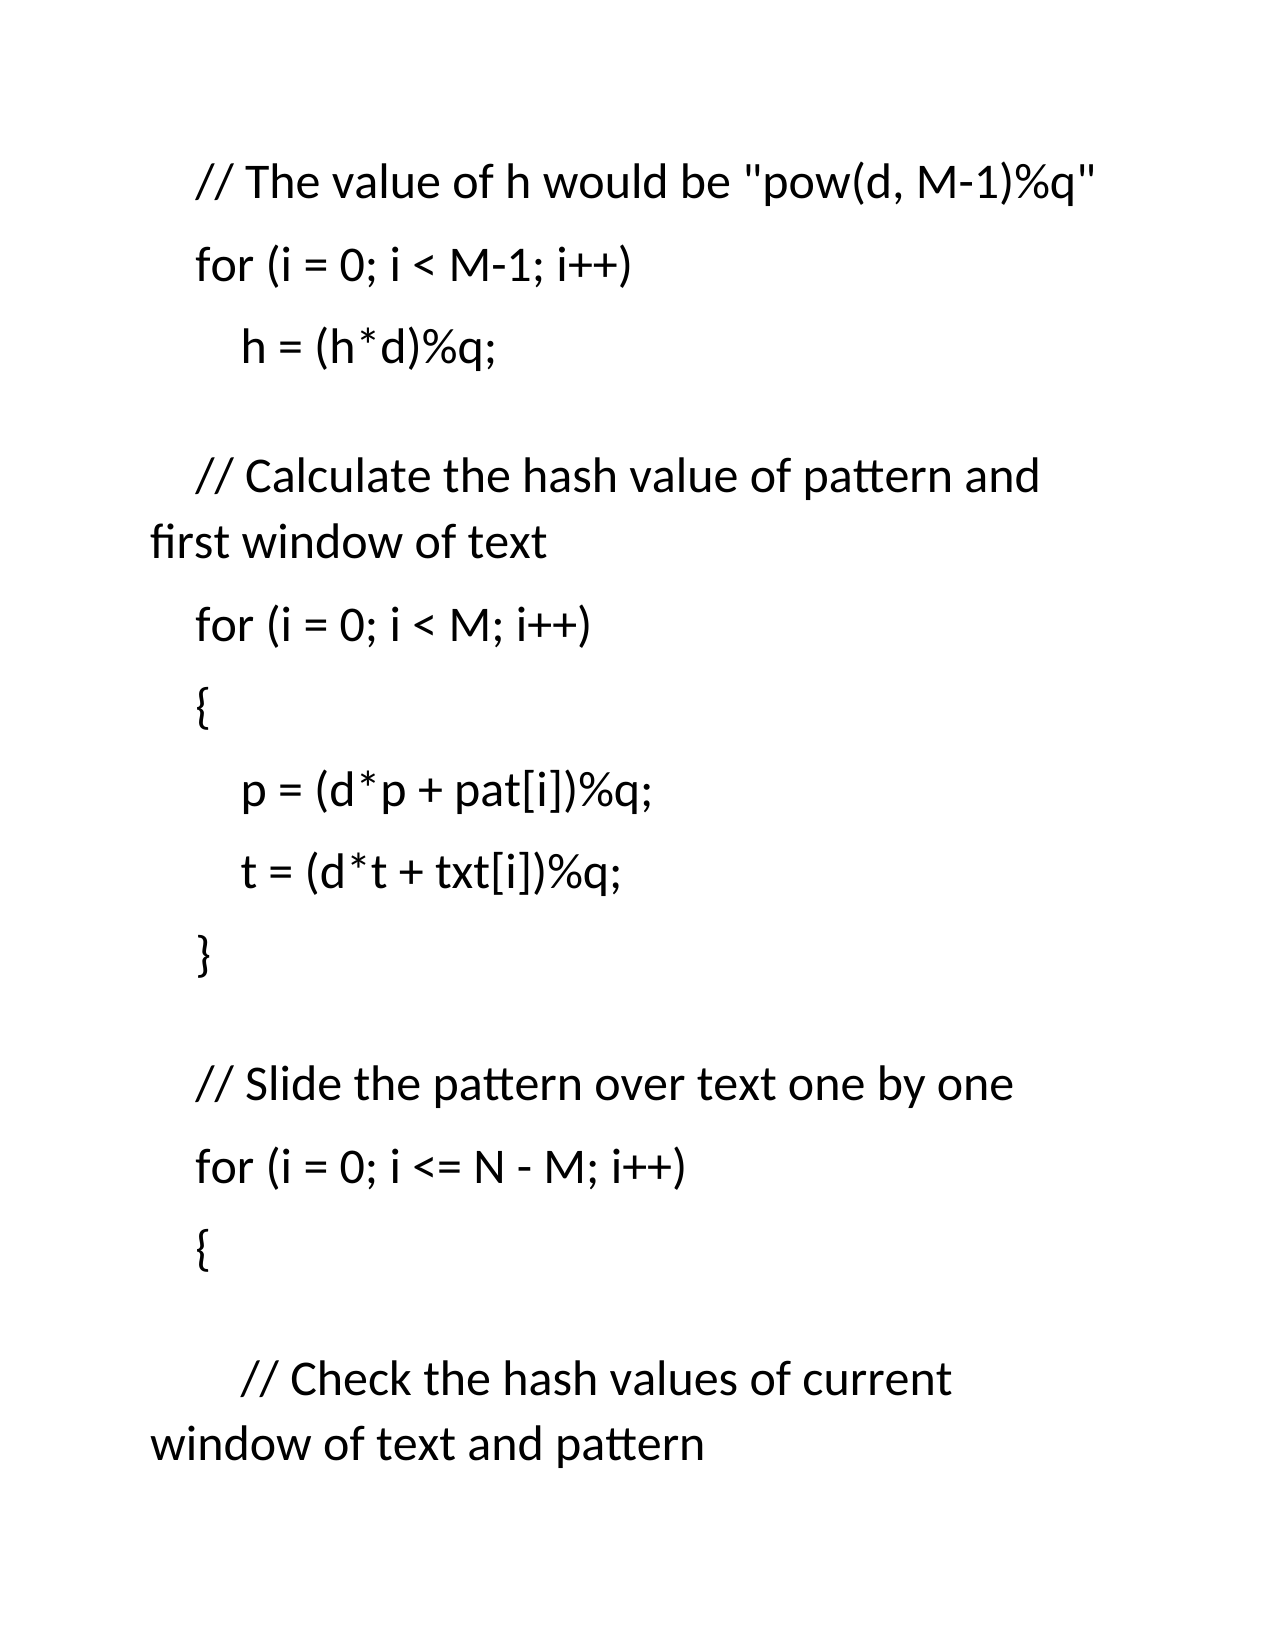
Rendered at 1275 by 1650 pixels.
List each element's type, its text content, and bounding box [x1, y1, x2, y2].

text p = (d*p + pat[i])%q; [150, 758, 1125, 819]
text for (i = 0; i <= N - M; i++) [150, 1134, 1125, 1196]
text for (i = 0; i < M-1; i++) [150, 232, 1125, 293]
text // Calculate the hash value of pattern and first window of text [150, 444, 1125, 571]
text // Check the hash values of current window of text and pattern [150, 1346, 1125, 1473]
text t = (d*t + txt[i])%q; [150, 840, 1125, 901]
text } [150, 923, 1125, 984]
text // The value of h would be "pow(d, M-1)%q" [150, 150, 1125, 211]
text h = (h*d)%q; [150, 315, 1125, 376]
text for (i = 0; i < M; i++) [150, 593, 1125, 654]
text { [150, 675, 1125, 736]
text { [150, 1217, 1125, 1278]
text // Slide the pattern over text one by one [150, 1052, 1125, 1113]
